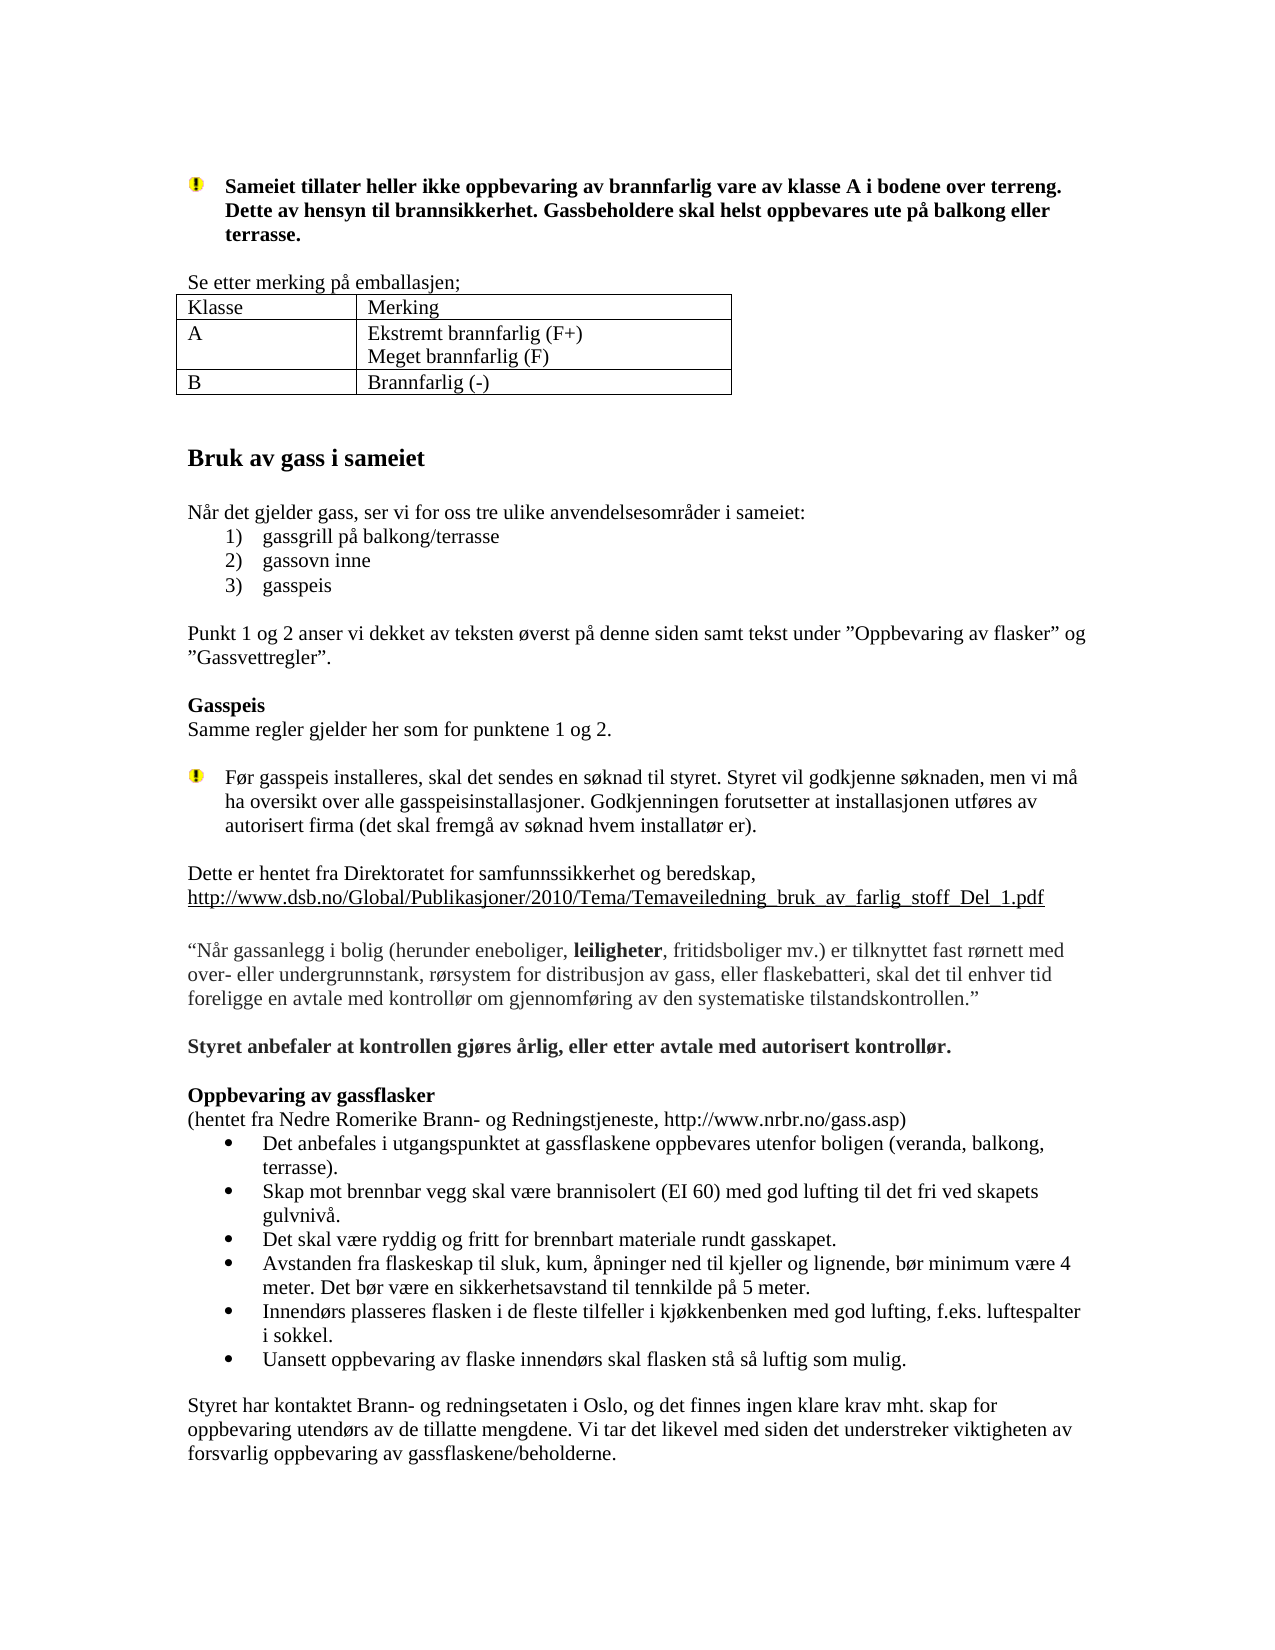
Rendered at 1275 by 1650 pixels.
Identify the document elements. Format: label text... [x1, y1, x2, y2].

text Styret har kontaktet Brann- og redningsetaten i Oslo, og det finnes ingen klare krav mht. skap for oppbevaring utendørs av de tillatte mengdene. Vi tar det likevel med siden det understreker viktigheten av forsvarlig oppbevaring av gassflaskene/beholderne. [187, 1393, 1087, 1465]
list Sameiet tillater heller ikke oppbevaring av brannfarlig vare av klasse A i bodene over terreng. Dette av hensyn til brannsikkerhet. Gassbeholdere skal helst oppbevares ute på balkong eller terrasse. [187, 174, 1087, 246]
text Bruk av gass i sameiet [187, 443, 1087, 472]
text Gasspeis [187, 693, 1087, 717]
text Oppbevaring av gassflasker [187, 1082, 1087, 1107]
text Se etter merking på emballasjen; [187, 270, 1087, 294]
picture [188, 176, 206, 194]
text Punkt 1 og 2 anser vi dekket av teksten øverst på denne siden samt tekst under ”Oppbevaring av flasker” og ”Gassvettregler”. [187, 621, 1087, 669]
table_header Merking [357, 295, 731, 319]
table_cell Brannfarlig (-) [357, 370, 731, 394]
list Det skal være ryddig og fritt for brennbart materiale rundt gasskapet. [225, 1227, 1087, 1251]
list gassovn inne [225, 548, 1087, 572]
text Når det gjelder gass, ser vi for oss tre ulike anvendelsesområder i sameiet: [187, 500, 1087, 524]
list Før gasspeis installeres, skal det sendes en søknad til styret. Styret vil godkjenne søknaden, men vi må ha oversikt over alle gasspeisinstallasjoner. Godkjenningen forutsetter at installasjonen utføres av autorisert firma (det skal fremgå av søknad hvem installatør er). [187, 765, 1087, 837]
table_cell B [177, 370, 356, 394]
text (hentet fra Nedre Romerike Brann- og Redningstjeneste, http://www.nrbr.no/gass.asp) [187, 1107, 1087, 1131]
text Samme regler gjelder her som for punktene 1 og 2. [187, 717, 1087, 741]
text Dette er hentet fra Direktoratet for samfunnssikkerhet og beredskap, http://www.dsb.no/Global/Publikasjoner/2010/Tema/Temaveiledning_bruk_av_farlig_stoff_Del_1.pdf [187, 861, 1087, 909]
list gassgrill på balkong/terrasse [225, 524, 1087, 548]
table_cell A [177, 320, 356, 368]
list Uansett oppbevaring av flaske innendørs skal flasken stå så luftig som mulig. [225, 1347, 1087, 1371]
list Innendørs plasseres flasken i de fleste tilfeller i kjøkkenbenken med god lufting, f.eks. luftespalter i sokkel. [225, 1299, 1087, 1347]
list gasspeis [225, 572, 1087, 597]
text Styret anbefaler at kontrollen gjøres årlig, eller etter avtale med autorisert kontrollør. [187, 1034, 1087, 1058]
table_header Klasse [177, 295, 356, 319]
list Det anbefales i utgangspunktet at gassflaskene oppbevares utenfor boligen (veranda, balkong, terrasse). [225, 1131, 1087, 1179]
text “Når gassanlegg i bolig (herunder eneboliger, leiligheter, fritidsboliger mv.) er tilknyttet fast rørnett med over- eller undergrunnstank, rørsystem for distribusjon av gass, eller flaskebatteri, skal det til enhver tid foreligge en avtale med kontrollør om gjennomføring av den systematiske tilstandskontrollen.” [187, 938, 1087, 1010]
list Skap mot brennbar vegg skal være brannisolert (EI 60) med god lufting til det fri ved skapets gulvnivå. [225, 1179, 1087, 1227]
table_cell Ekstremt brannfarlig (F+) Meget brannfarlig (F) [357, 320, 731, 368]
list Avstanden fra flaskeskap til sluk, kum, åpninger ned til kjeller og lignende, bør minimum være 4 meter. Det bør være en sikkerhetsavstand til tennkilde på 5 meter. [225, 1251, 1087, 1299]
picture [188, 768, 206, 785]
